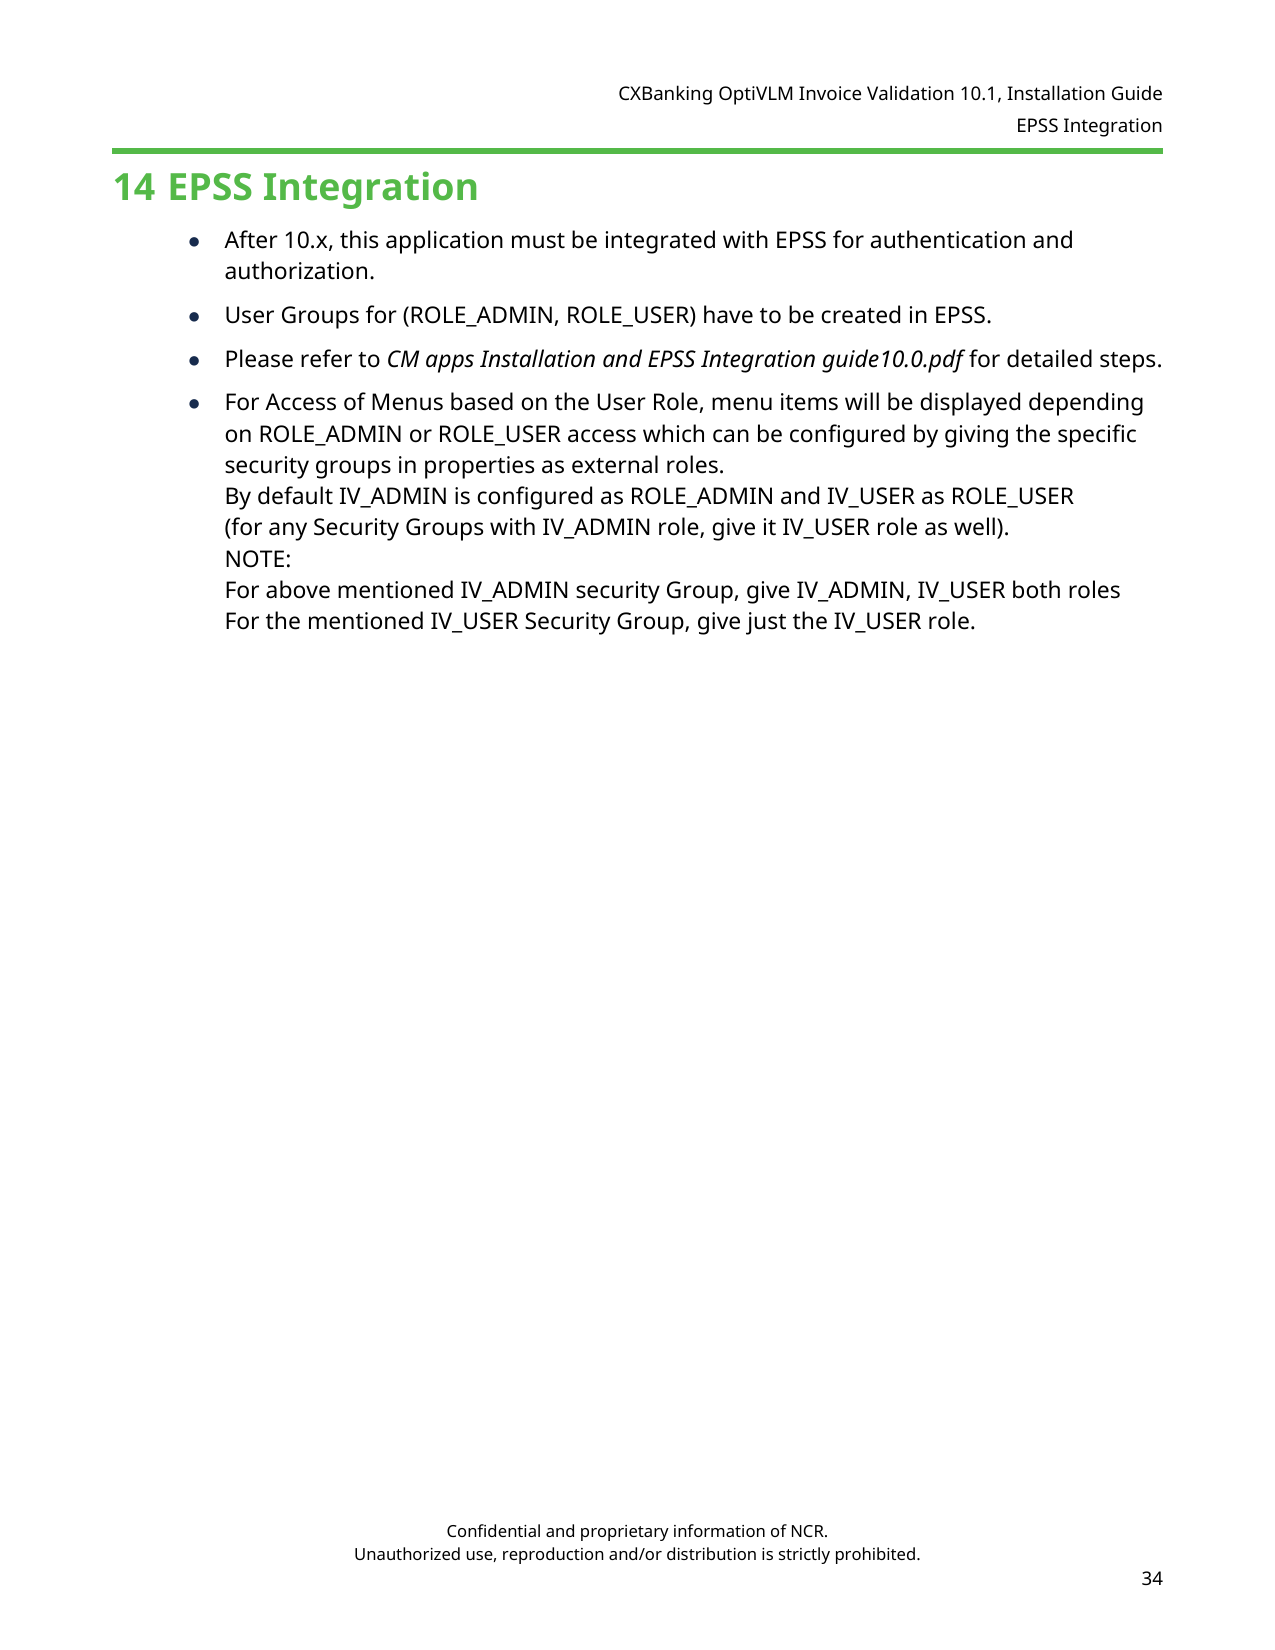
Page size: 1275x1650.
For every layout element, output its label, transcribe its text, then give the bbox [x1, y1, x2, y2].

list User Groups for (ROLE_ADMIN, ROLE_USER) have to be created in EPSS. [187, 299, 1163, 330]
list Please refer to CM apps Installation and EPSS Integration guide10.0.pdf for detailed steps. [187, 343, 1163, 374]
list After 10.x, this application must be integrated with EPSS for authentication and authorization. [187, 224, 1163, 286]
list For Access of Menus based on the User Role, menu items will be displayed depending on ROLE_ADMIN or ROLE_USER access which can be configured by giving the specific security groups in properties as external roles. By default IV_ADMIN is configured as ROLE_ADMIN and IV_USER as ROLE_USER (for any Security Groups with IV_ADMIN role, give it IV_USER role as well). NOTE: For above mentioned IV_ADMIN security Group, give IV_ADMIN, IV_USER both roles For the mentioned IV_USER Security Group, give just the IV_USER role. [187, 386, 1163, 636]
subtitle EPSS Integration [112, 160, 1163, 211]
